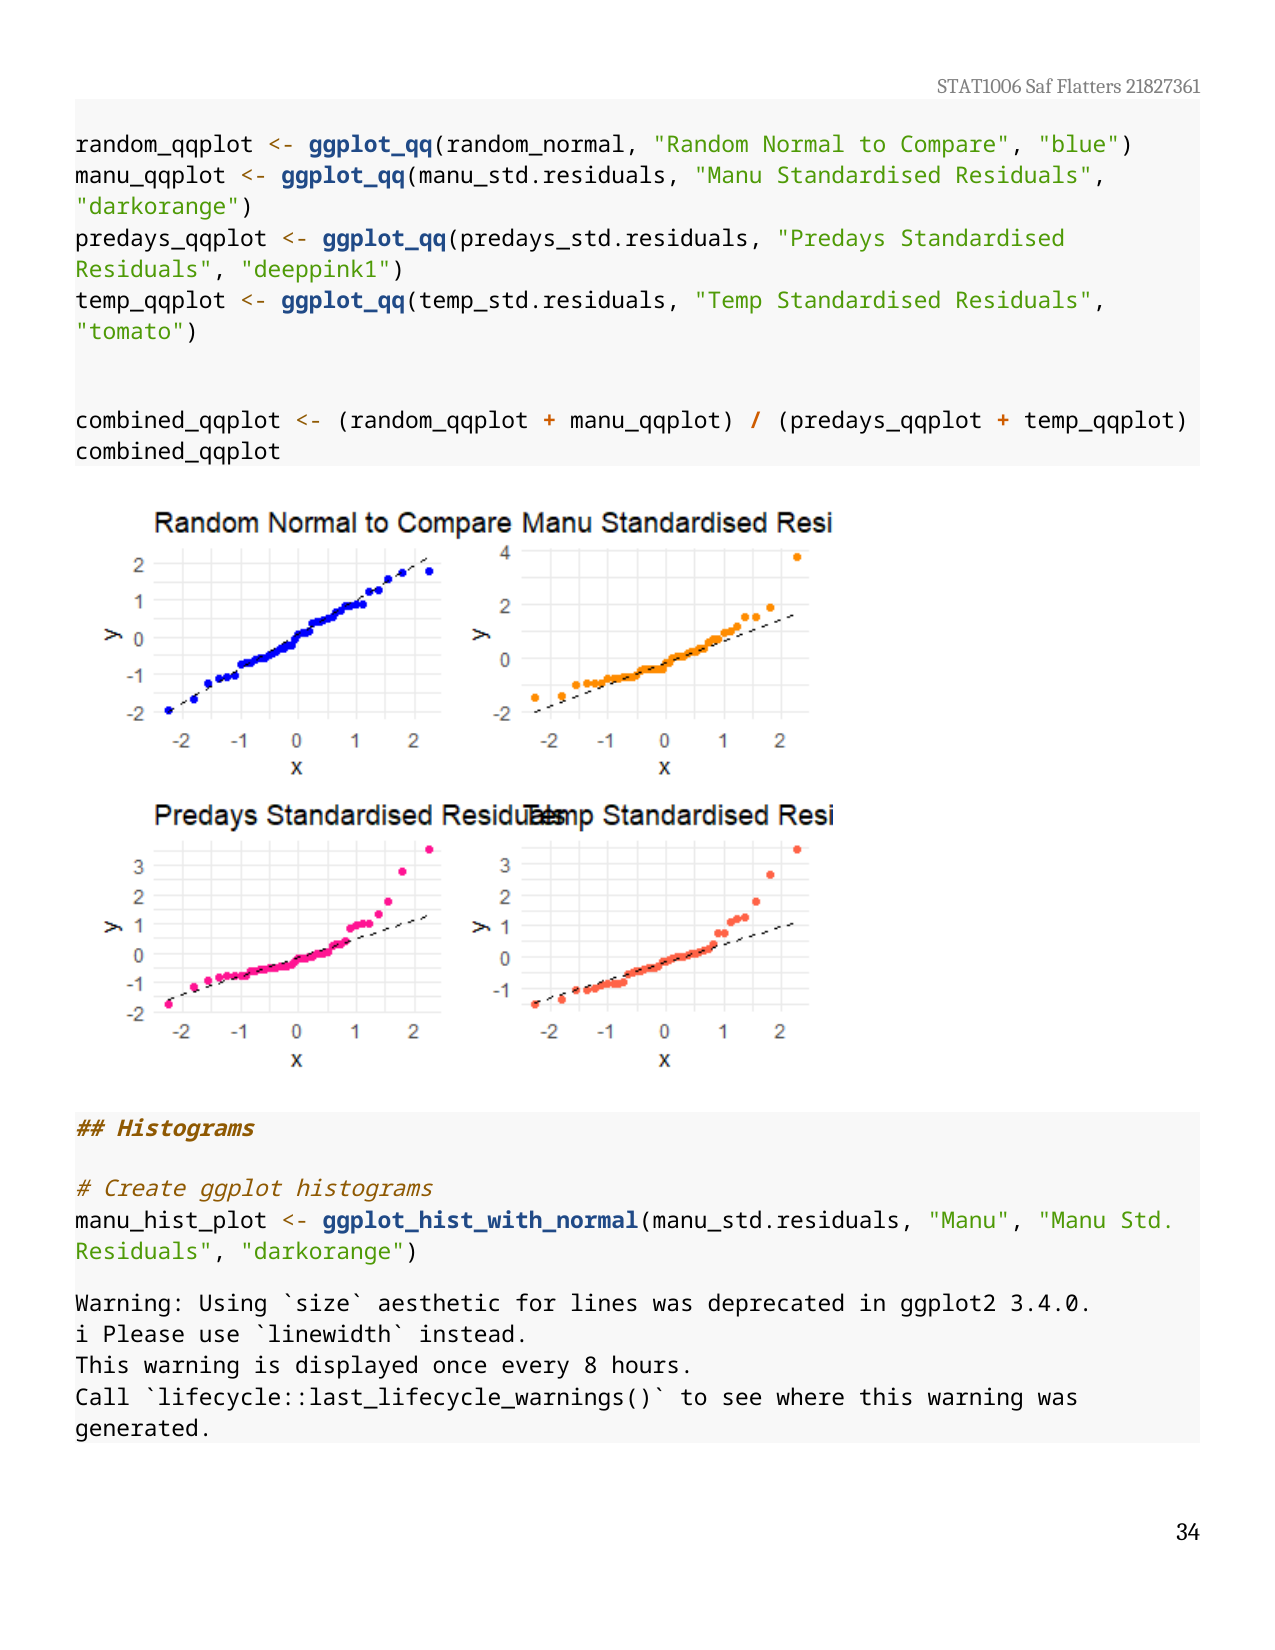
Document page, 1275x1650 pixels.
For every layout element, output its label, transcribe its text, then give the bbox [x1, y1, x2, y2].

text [75, 99, 1200, 466]
text Warning: Using `size` aesthetic for lines was deprecated in ggplot2 3.4.0. ℹ Please use `linewidth` instead. This warning is displayed once every 8 hours. Call `lifecycle::last_lifecycle_warnings()` to see where this warning was generated. [75, 1287, 1200, 1443]
text ## Histograms # Create ggplot histograms manu_hist_plot <- ggplot_hist_with_normal(manu_std.residuals, "Manu", "Manu Std. Residuals", "darkorange") [75, 1112, 1200, 1266]
picture [75, 487, 833, 1094]
